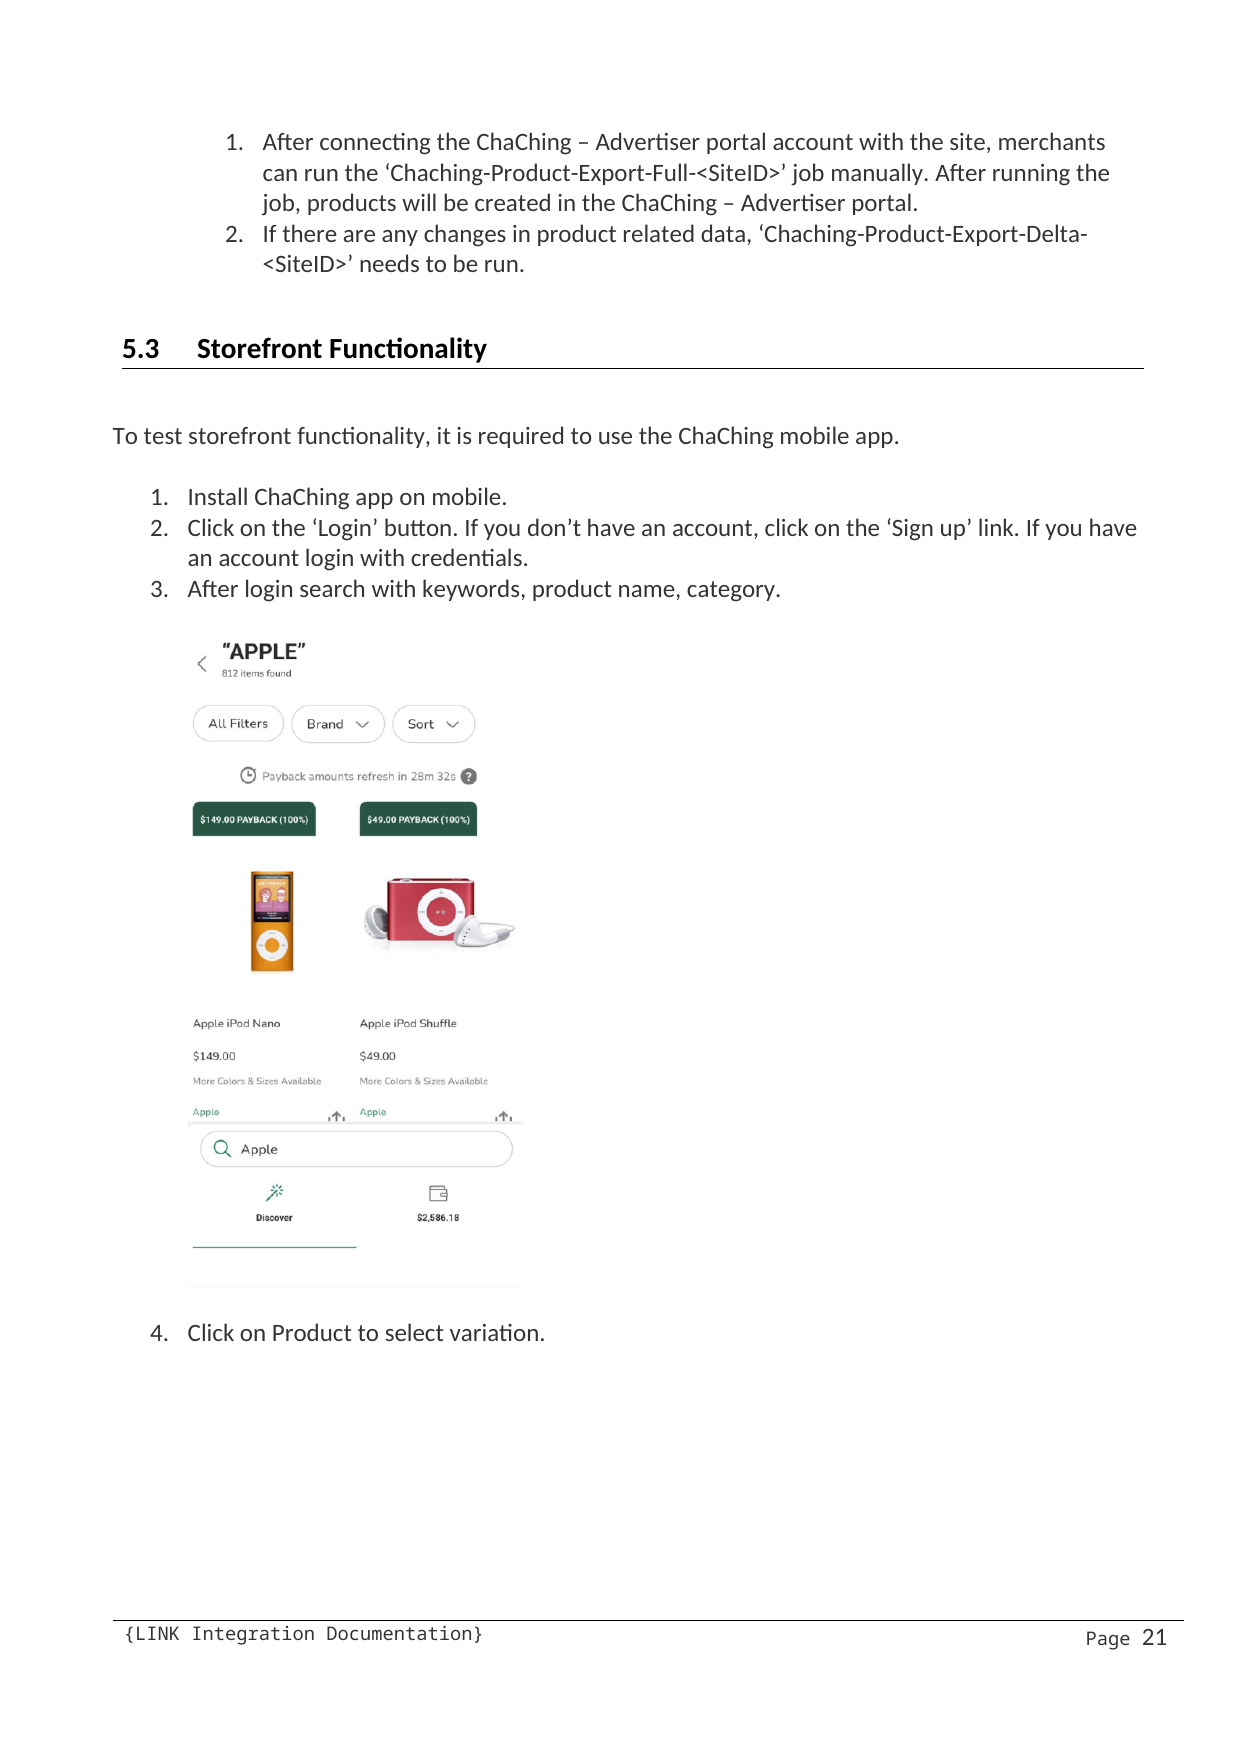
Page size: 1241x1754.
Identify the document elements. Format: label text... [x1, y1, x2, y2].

list After login search with keywords, product name, category. [150, 573, 1144, 603]
list Install ChaChing app on mobile. [150, 481, 1144, 512]
subtitle Storefront Functionality [122, 330, 1144, 368]
text To test storefront functionality, it is required to use the ChaChing mobile app. [112, 420, 1144, 451]
list If there are any changes in product related data, ‘Chaching-Product-Export-Delta-<SiteID>’ needs to be run. [225, 218, 1144, 279]
list Click on Product to select variation. [150, 1317, 1144, 1347]
list After connecting the ChaChing – Advertiser portal account with the site, merchants can run the ‘Chaching-Product-Export-Full-<SiteID>’ job manually. After running the job, products will be created in the ChaChing – Advertiser portal. [225, 126, 1144, 218]
list Click on the ‘Login’ button. If you don’t have an account, click on the ‘Sign up’ link. If you have an account login with credentials. [150, 512, 1144, 573]
picture [187, 634, 524, 1287]
